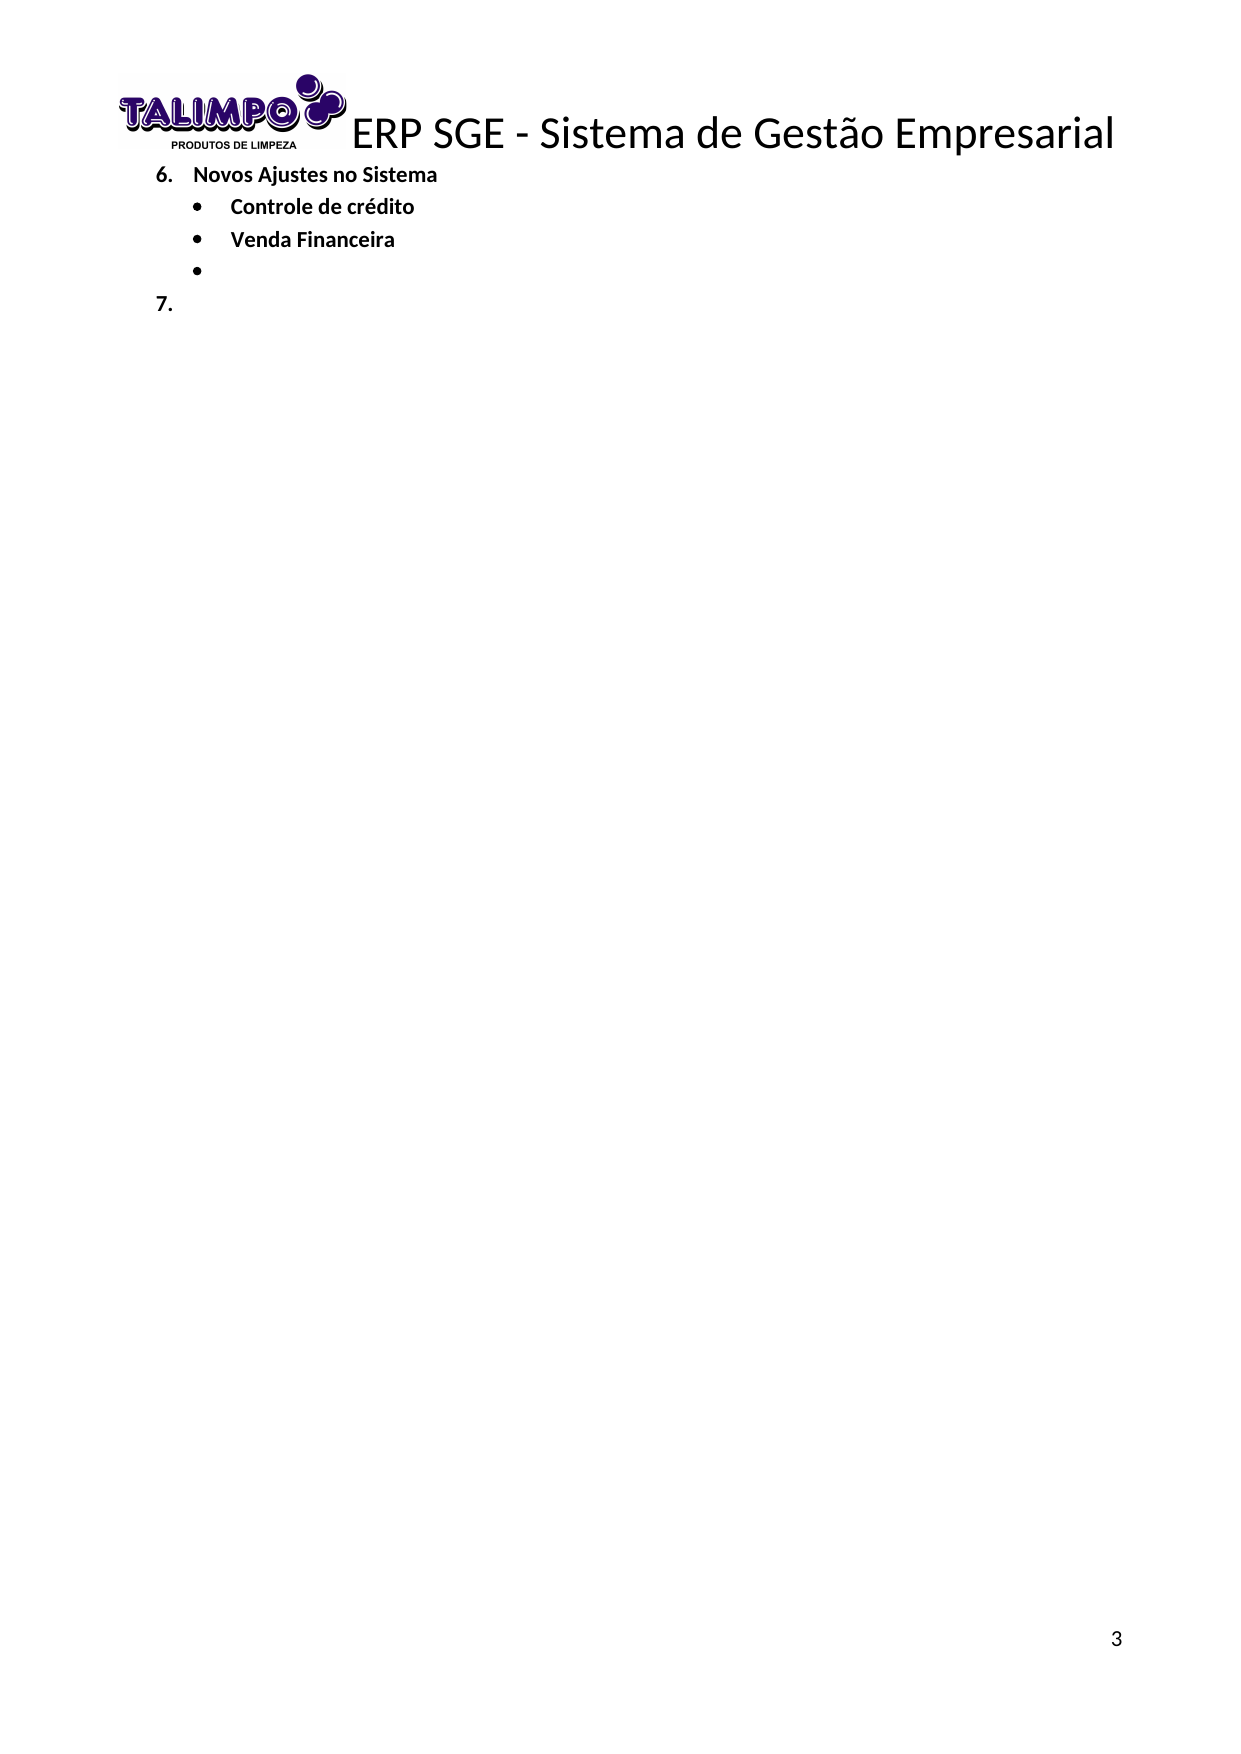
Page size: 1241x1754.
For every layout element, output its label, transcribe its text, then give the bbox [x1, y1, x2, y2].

list Venda Financeira [193, 225, 1122, 253]
list Controle de crédito [193, 192, 1122, 221]
picture [118, 73, 347, 149]
list Novos Ajustes no Sistema [156, 160, 1122, 188]
